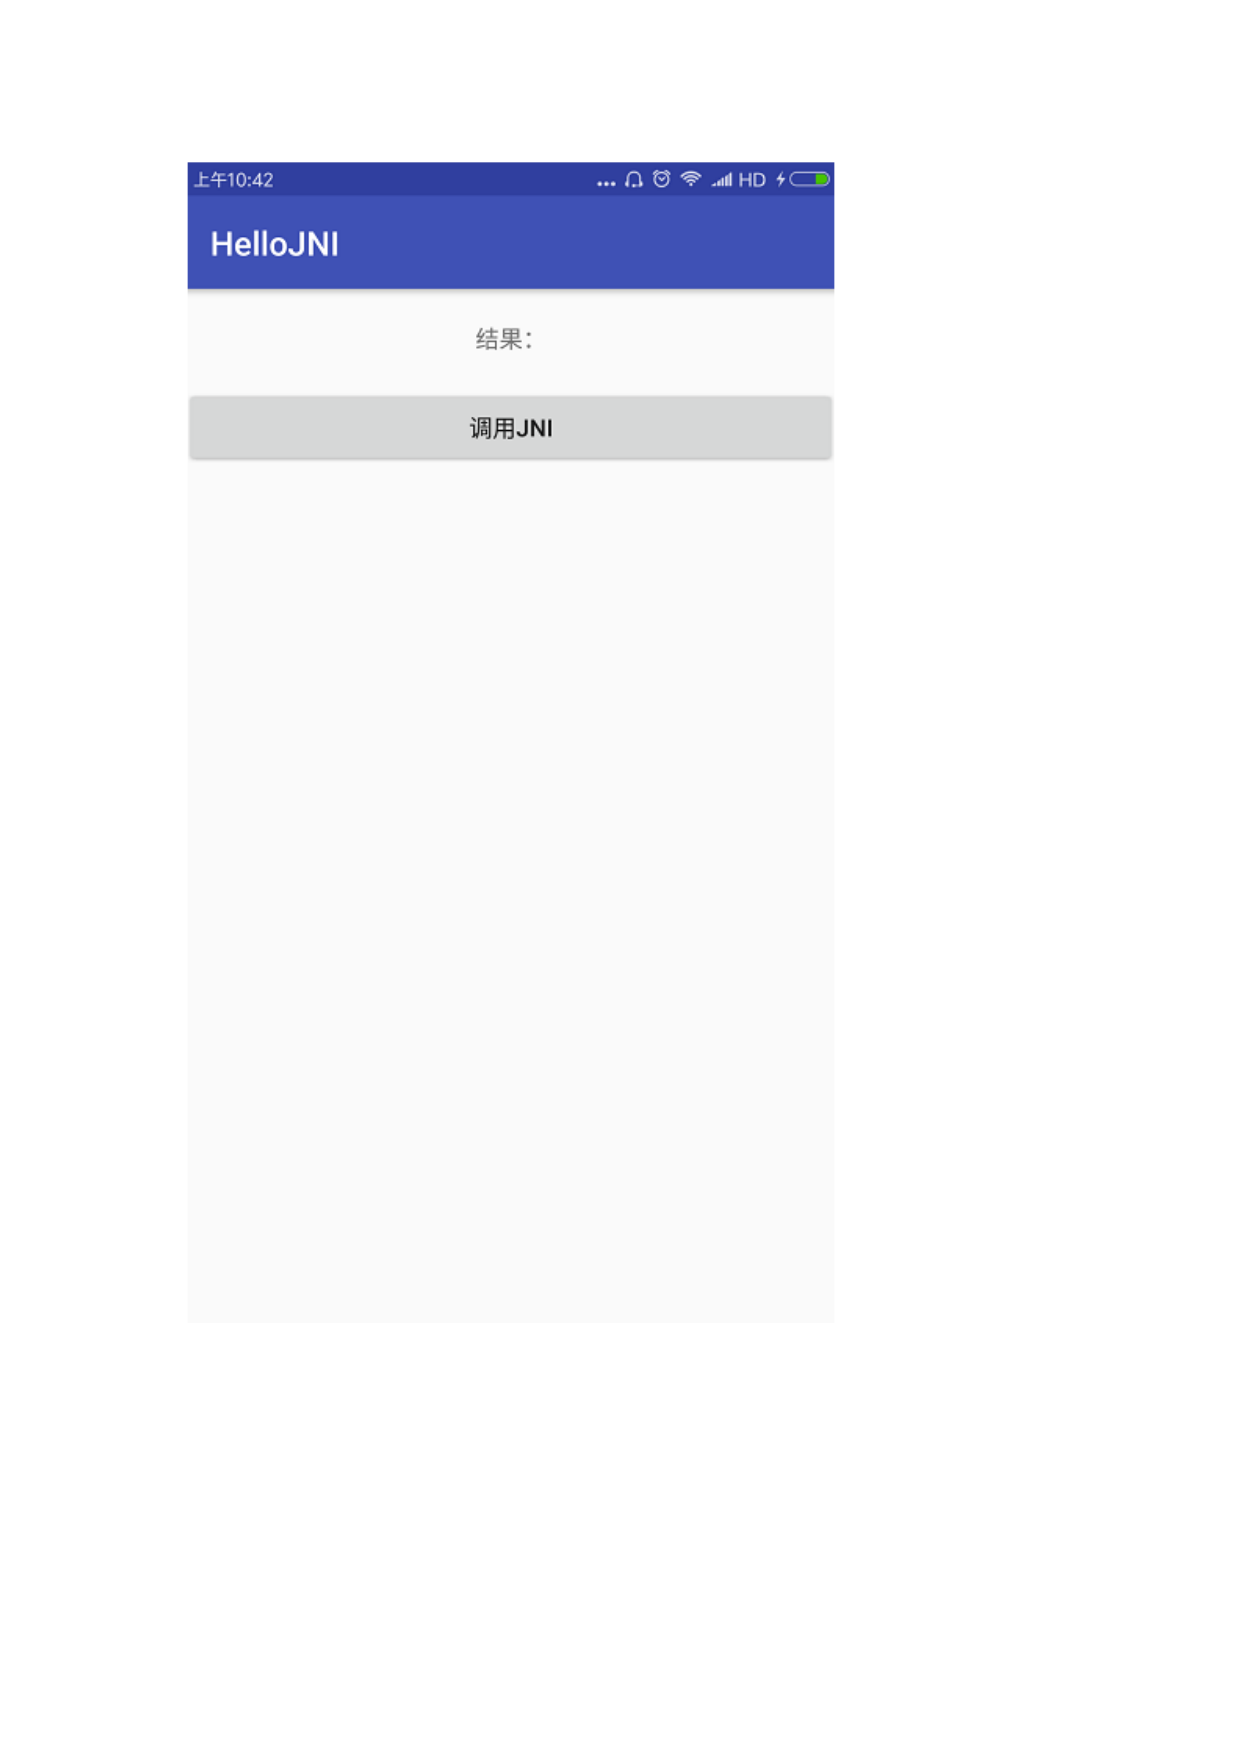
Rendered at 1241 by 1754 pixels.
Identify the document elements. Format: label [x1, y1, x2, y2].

picture [187, 162, 835, 1323]
